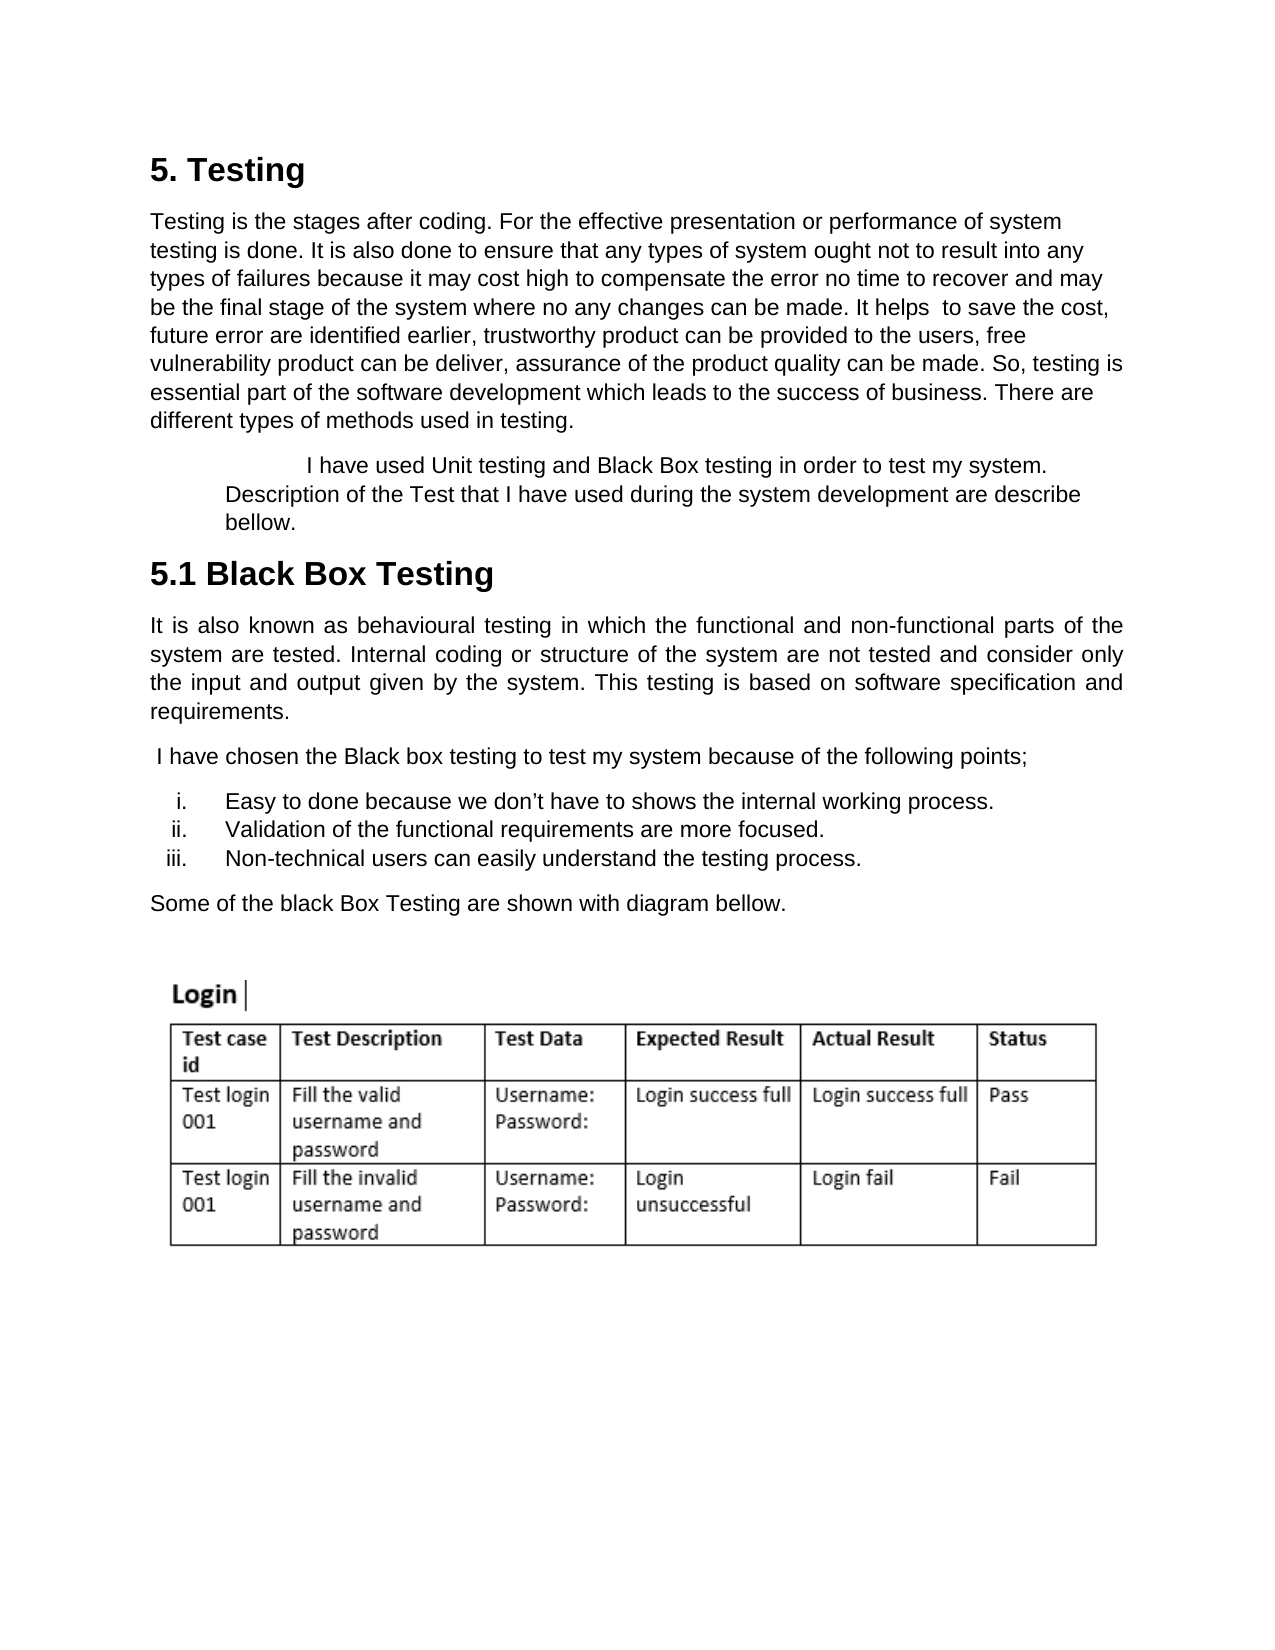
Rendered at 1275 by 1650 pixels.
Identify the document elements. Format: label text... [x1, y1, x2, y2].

text 5. Testing [150, 150, 1125, 188]
text I have used Unit testing and Black Box testing in order to test my system. Description of the Test that I have used during the system development are describe bellow. [225, 452, 1125, 536]
text Some of the black Box Testing are shown with diagram bellow. [150, 890, 1125, 916]
text 5.1 Black Box Testing [150, 554, 1125, 593]
text I have chosen the Black box testing to test my system because of the following points; [150, 743, 1125, 769]
picture [150, 980, 1108, 1265]
text It is also known as behavioural testing in which the functional and non-functional parts of the system are tested. Internal coding or structure of the system are not tested and consider only the input and output given by the system. This testing is based on software specification and requirements. [150, 612, 1125, 724]
list Easy to done because we don’t have to shows the internal working process. [187, 788, 1125, 814]
list Non-technical users can easily understand the testing process. [187, 845, 1125, 871]
list Validation of the functional requirements are more focused. [187, 816, 1125, 843]
text Testing is the stages after coding. For the effective presentation or performance of system testing is done. It is also done to ensure that any types of system ought not to result into any types of failures because it may cost high to compensate the error no time to recover and may be the final stage of the system where no any changes can be made. It helps to save the cost, future error are identified earlier, trustworthy product can be provided to the users, free vulnerability product can be deliver, assurance of the product quality can be made. So, testing is essential part of the software development which leads to the success of business. There are different types of methods used in testing. [150, 208, 1125, 433]
